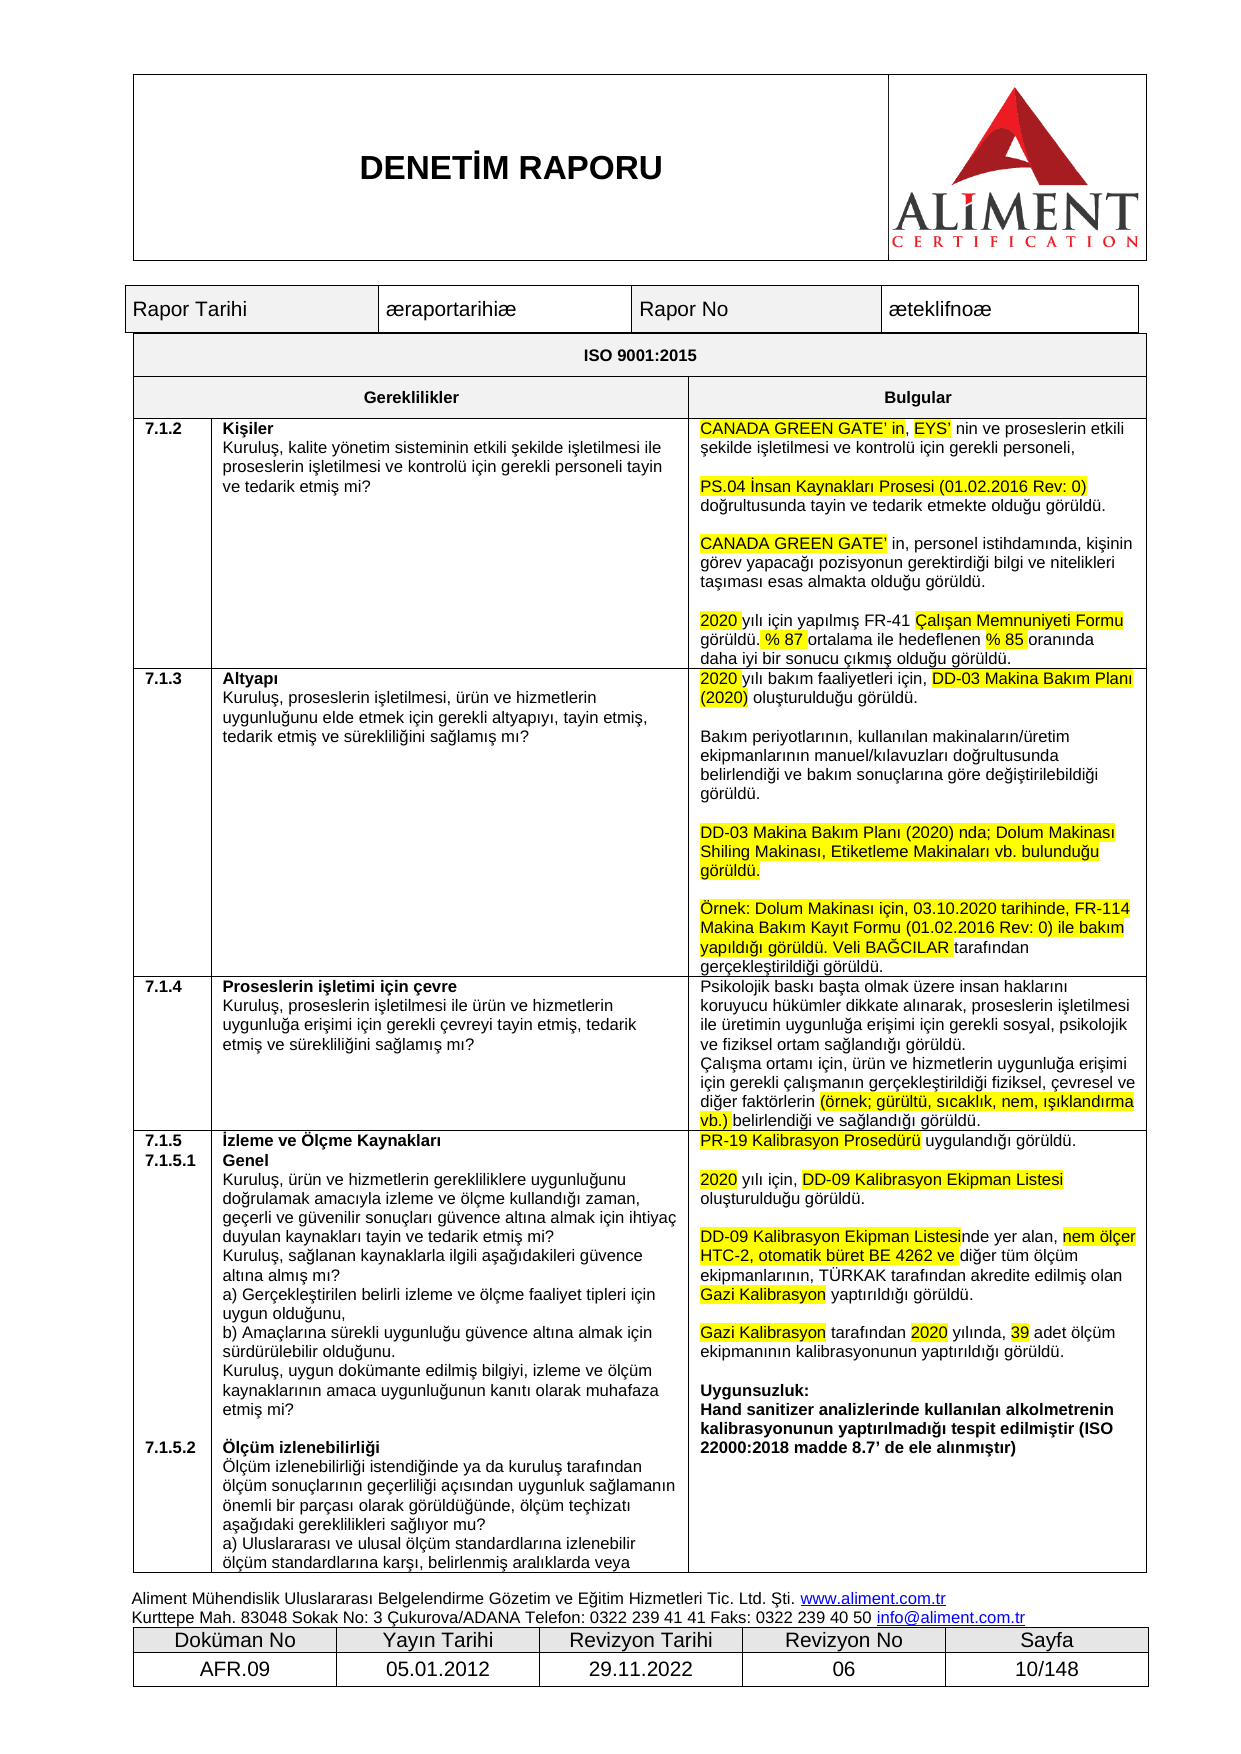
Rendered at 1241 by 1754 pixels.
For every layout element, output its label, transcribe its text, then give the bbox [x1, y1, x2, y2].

table_cell Proseslerin işletimi için çevre Kuruluş, proseslerin işletilmesi ile ürün ve hizmetlerin uygunluğa erişimi için gerekli çevreyi tayin etmiş, tedarik etmiş ve sürekliliğini sağlamış mı? [212, 977, 688, 1130]
table_cell 2020 yılı bakım faaliyetleri için, DD-03 Makina Bakım Planı (2020) oluşturulduğu görüldü. Bakım periyotlarının, kullanılan makinaların/üretim ekipmanlarının manuel/kılavuzları doğrultusunda belirlendiği ve bakım sonuçlarına göre değiştirilebildiği görüldü. DD-03 Makina Bakım Planı (2020) nda; Dolum Makinası Shiling Makinası, Etiketleme Makinaları vb. bulunduğu görüldü. Örnek: Dolum Makinası için, 03.10.2020 tarihinde, FR-114 Makina Bakım Kayıt Formu (01.02.2016 Rev: 0) ile bakım yapıldığı görüldü. Veli BAĞCILAR tarafından gerçekleştirildiği görüldü. [689, 669, 1146, 976]
table_cell Psikolojik baskı başta olmak üzere insan haklarını koruyucu hükümler dikkate alınarak, proseslerin işletilmesi ile üretimin uygunluğa erişimi için gerekli sosyal, psikolojik ve fiziksel ortam sağlandığı görüldü. Çalışma ortamı için, ürün ve hizmetlerin uygunluğa erişimi için gerekli çalışmanın gerçekleştirildiği fiziksel, çevresel ve diğer faktörlerin (örnek; gürültü, sıcaklık, nem, ışıklandırma vb.) belirlendiği ve sağlandığı görüldü. [689, 977, 1146, 1130]
picture [888, 79, 1142, 255]
table_cell 7.1.2 [134, 419, 211, 668]
table_cell Altyapı Kuruluş, proseslerin işletilmesi, ürün ve hizmetlerin uygunluğunu elde etmek için gerekli altyapıyı, tayin etmiş, tedarik etmiş ve sürekliliğini sağlamış mı? [212, 669, 688, 976]
table_cell 7.1.5 7.1.5.1 7.1.5.2 [134, 1131, 211, 1572]
table_cell CANADA GREEN GATE’ in, EYS’ nin ve proseslerin etkili şekilde işletilmesi ve kontrolü için gerekli personeli, PS.04 İnsan Kaynakları Prosesi (01.02.2016 Rev: 0) doğrultusunda tayin ve tedarik etmekte olduğu görüldü. CANADA GREEN GATE’ in, personel istihdamında, kişinin görev yapacağı pozisyonun gerektirdiği bilgi ve nitelikleri taşıması esas almakta olduğu görüldü. 2020 yılı için yapılmış FR-41 Çalışan Memnuniyeti Formu görüldü. % 87 ortalama ile hedeflenen % 85 oranında daha iyi bir sonucu çıkmış olduğu görüldü. [689, 419, 1146, 668]
table_cell Gereklilikler [134, 377, 688, 418]
table_cell Bulgular [689, 377, 1146, 418]
table_header ISO 9001:2015 [134, 334, 1146, 376]
table_cell Kişiler Kuruluş, kalite yönetim sisteminin etkili şekilde işletilmesi ile proseslerin işletilmesi ve kontrolü için gerekli personeli tayin ve tedarik etmiş mi? [212, 419, 688, 668]
table_cell 7.1.3 [134, 669, 211, 976]
table_cell 7.1.4 [134, 977, 211, 1130]
